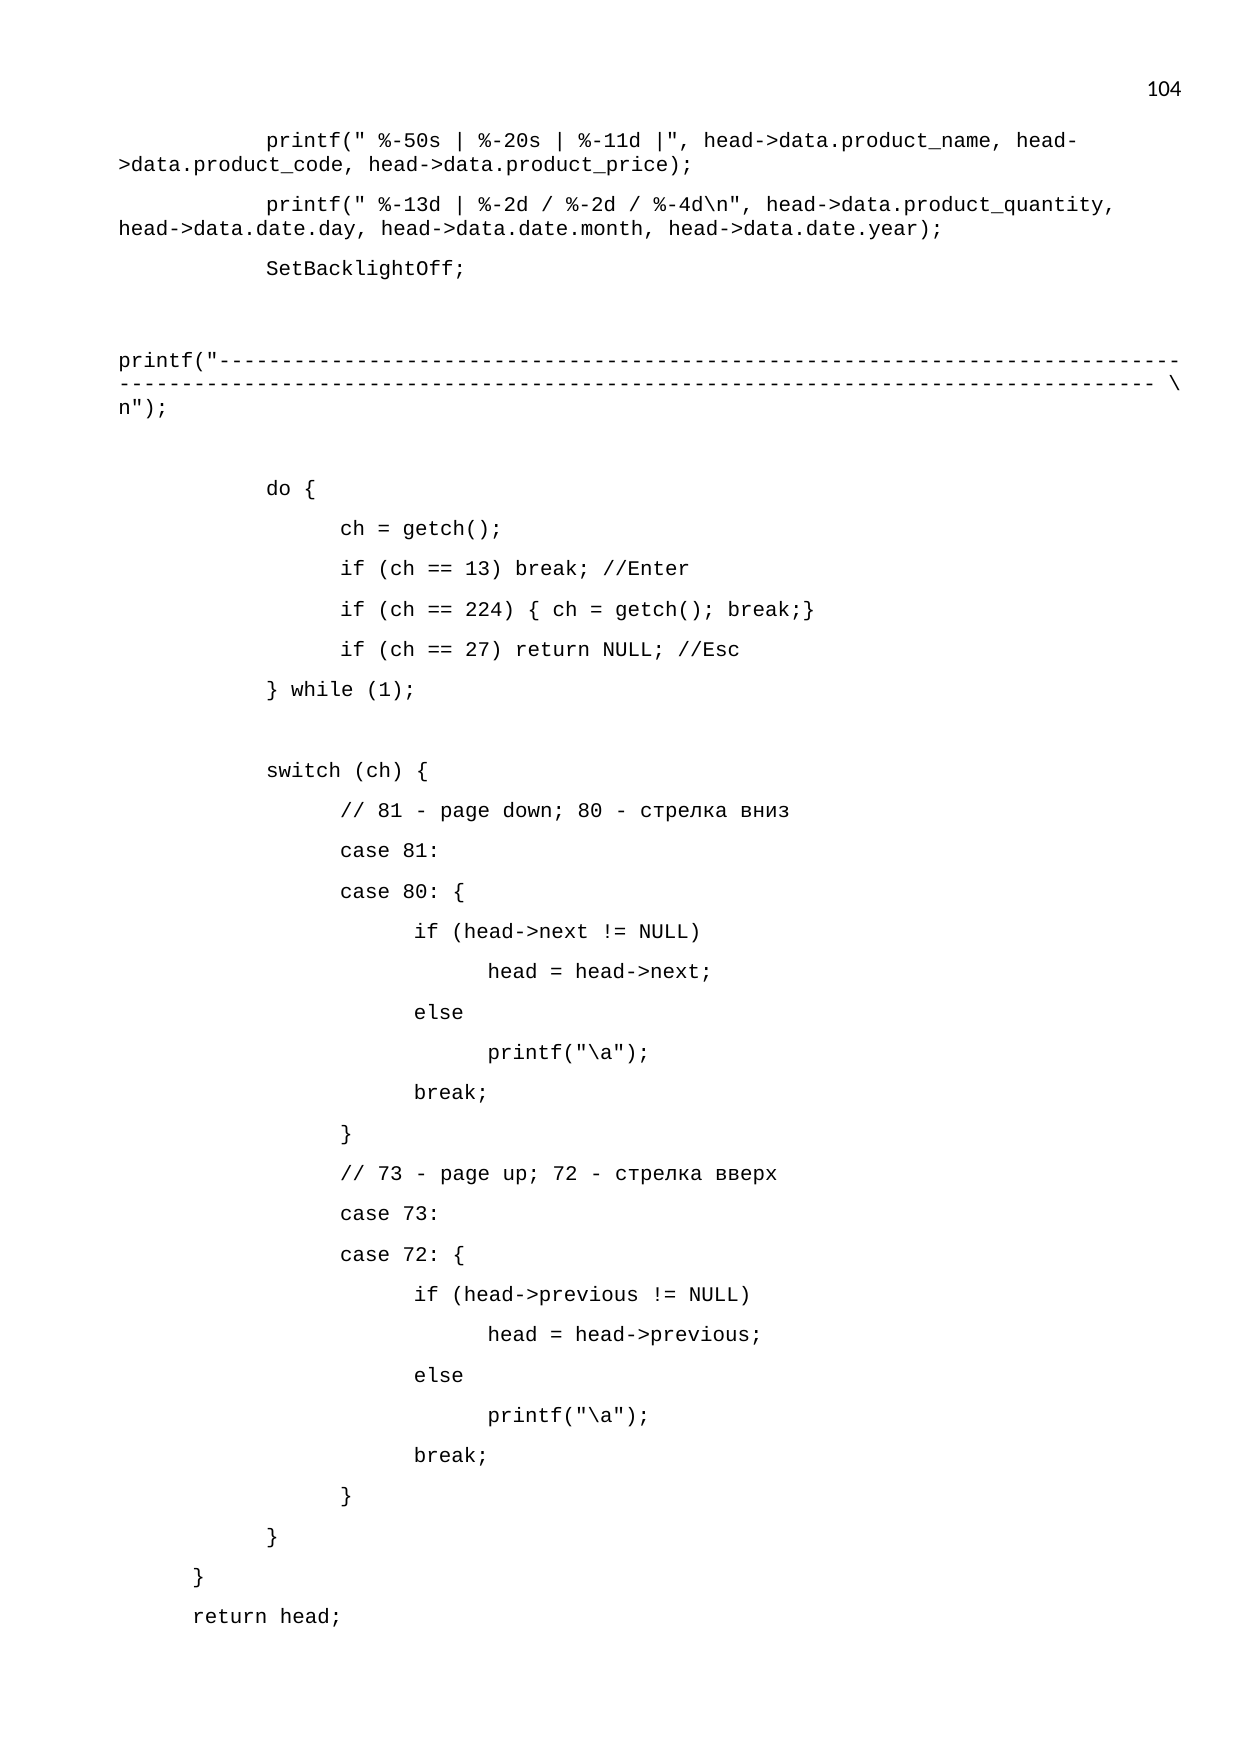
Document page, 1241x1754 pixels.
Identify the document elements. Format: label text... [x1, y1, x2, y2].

text printf("---------------------------------------------------------------------------------------------------------------------------------------------------------------- \n"); [118, 298, 1181, 421]
text head = head->previous; [118, 1324, 1181, 1348]
text ch = getch(); [118, 518, 1181, 542]
text return head; [118, 1606, 1181, 1630]
text do { [118, 478, 1181, 501]
text if (ch == 27) return NULL; //Esc [118, 639, 1181, 663]
text else [118, 1002, 1181, 1025]
text printf("\a"); [118, 1042, 1181, 1066]
text printf(" %-50s | %-20s | %-11d |", head->data.product_name, head->data.product_code, head->data.product_price); [118, 130, 1181, 177]
text } [118, 1526, 1181, 1549]
text break; [118, 1445, 1181, 1469]
text } [118, 1566, 1181, 1590]
text printf("\a"); [118, 1405, 1181, 1428]
text if (ch == 13) break; //Enter [118, 558, 1181, 582]
text case 72: { [118, 1244, 1181, 1267]
text case 80: { [118, 881, 1181, 904]
text else [118, 1364, 1181, 1388]
text } while (1); [118, 679, 1181, 703]
text case 73: [118, 1203, 1181, 1227]
text printf(" %-13d | %-2d / %-2d / %-4d\n", head->data.product_quantity, head->data.date.day, head->data.date.month, head->data.date.year); [118, 194, 1181, 241]
text // 81 - page down; 80 - стрелка вниз [118, 800, 1181, 824]
text if (head->next != NULL) [118, 921, 1181, 945]
text switch (ch) { [118, 760, 1181, 783]
text // 73 - page up; 72 - стрелка вверх [118, 1163, 1181, 1187]
text SetBacklightOff; [118, 258, 1181, 281]
text if (ch == 224) { ch = getch(); break;} [118, 599, 1181, 622]
text if (head->previous != NULL) [118, 1284, 1181, 1308]
text } [118, 1123, 1181, 1146]
text case 81: [118, 841, 1181, 864]
text } [118, 1486, 1181, 1509]
text head = head->next; [118, 961, 1181, 985]
text break; [118, 1082, 1181, 1106]
